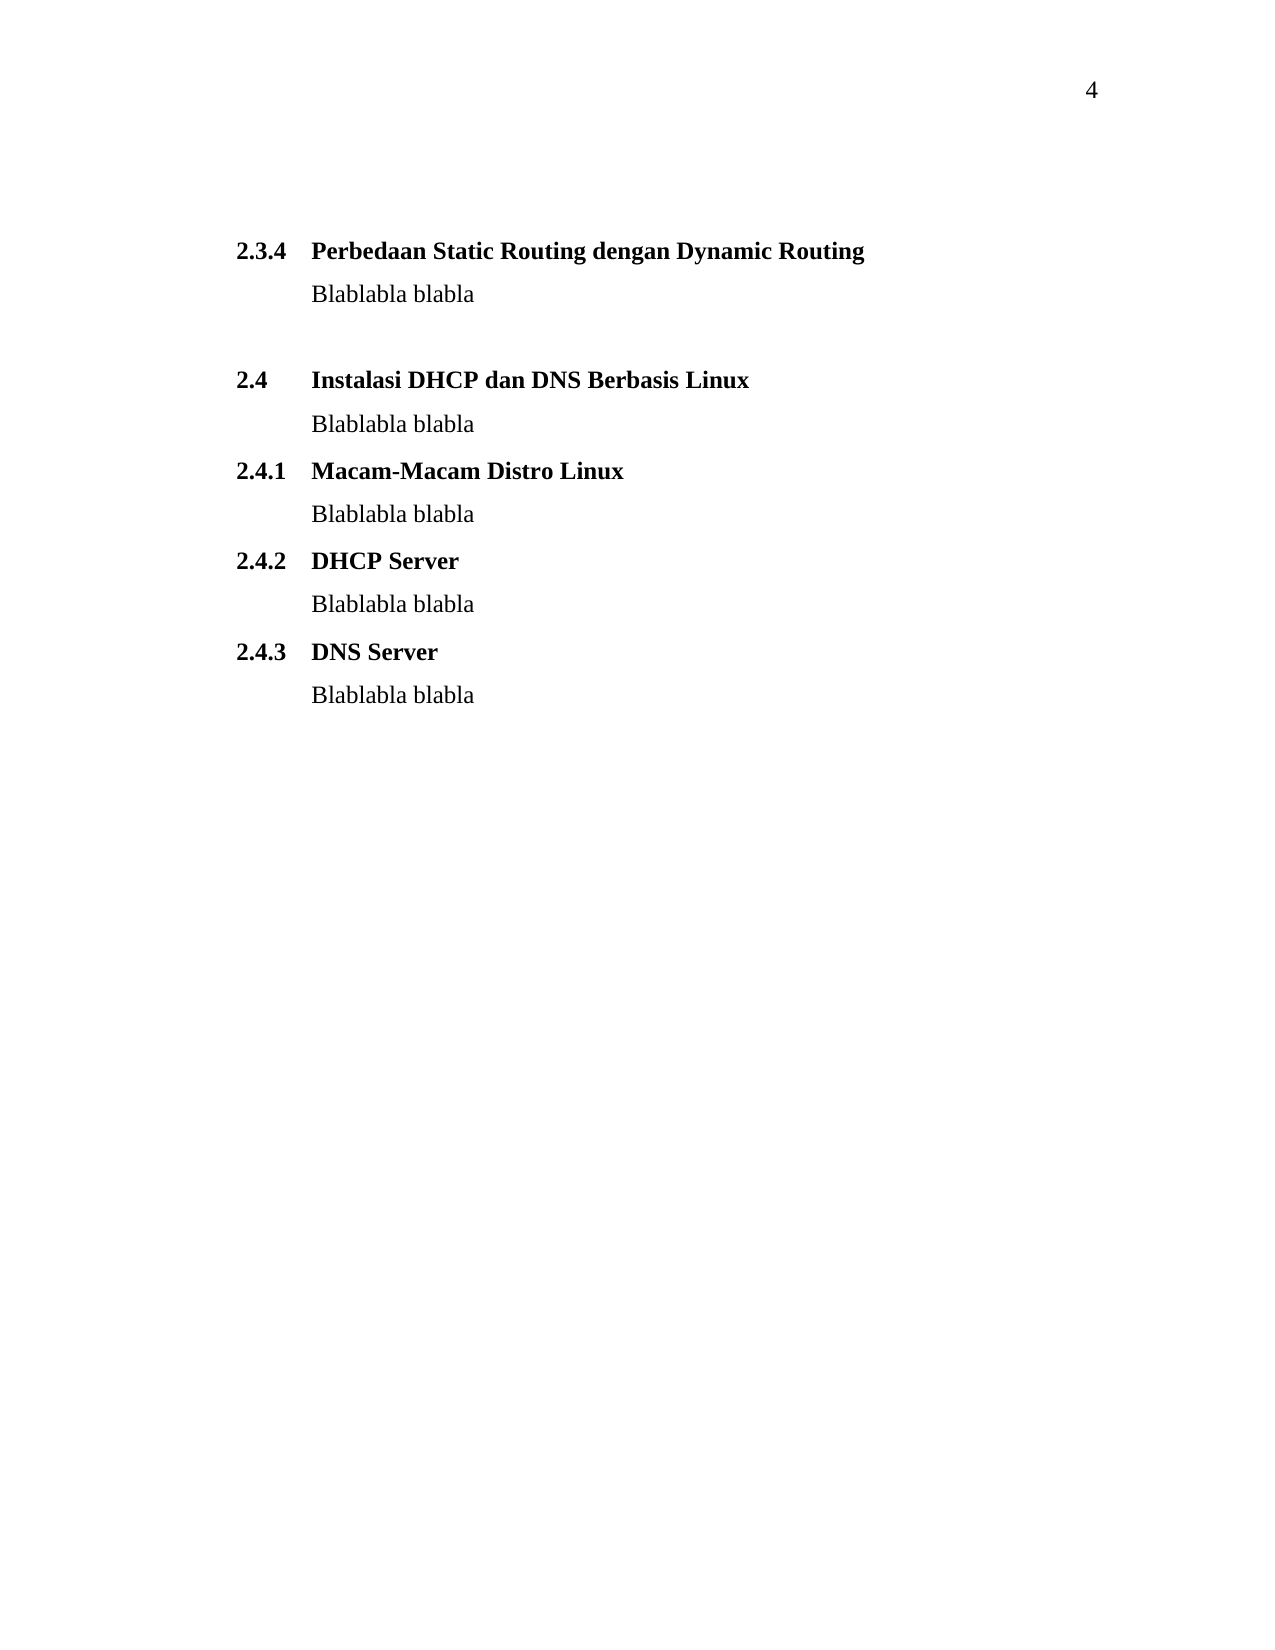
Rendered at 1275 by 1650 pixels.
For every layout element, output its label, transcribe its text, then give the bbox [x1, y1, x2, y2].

subtitle Instalasi DHCP dan DNS Berbasis Linux [236, 366, 1098, 394]
subtitle Macam-Macam Distro Linux [236, 456, 1098, 485]
subtitle DNS Server [236, 637, 1098, 666]
text Blablabla blabla [236, 279, 1098, 308]
text Blablabla blabla [236, 680, 1098, 709]
text Blablabla blabla [236, 499, 1098, 528]
text Blablabla blabla [236, 589, 1098, 618]
text Blablabla blabla [236, 409, 1098, 437]
subtitle Perbedaan Static Routing dengan Dynamic Routing [236, 236, 1098, 265]
subtitle DHCP Server [236, 546, 1098, 575]
